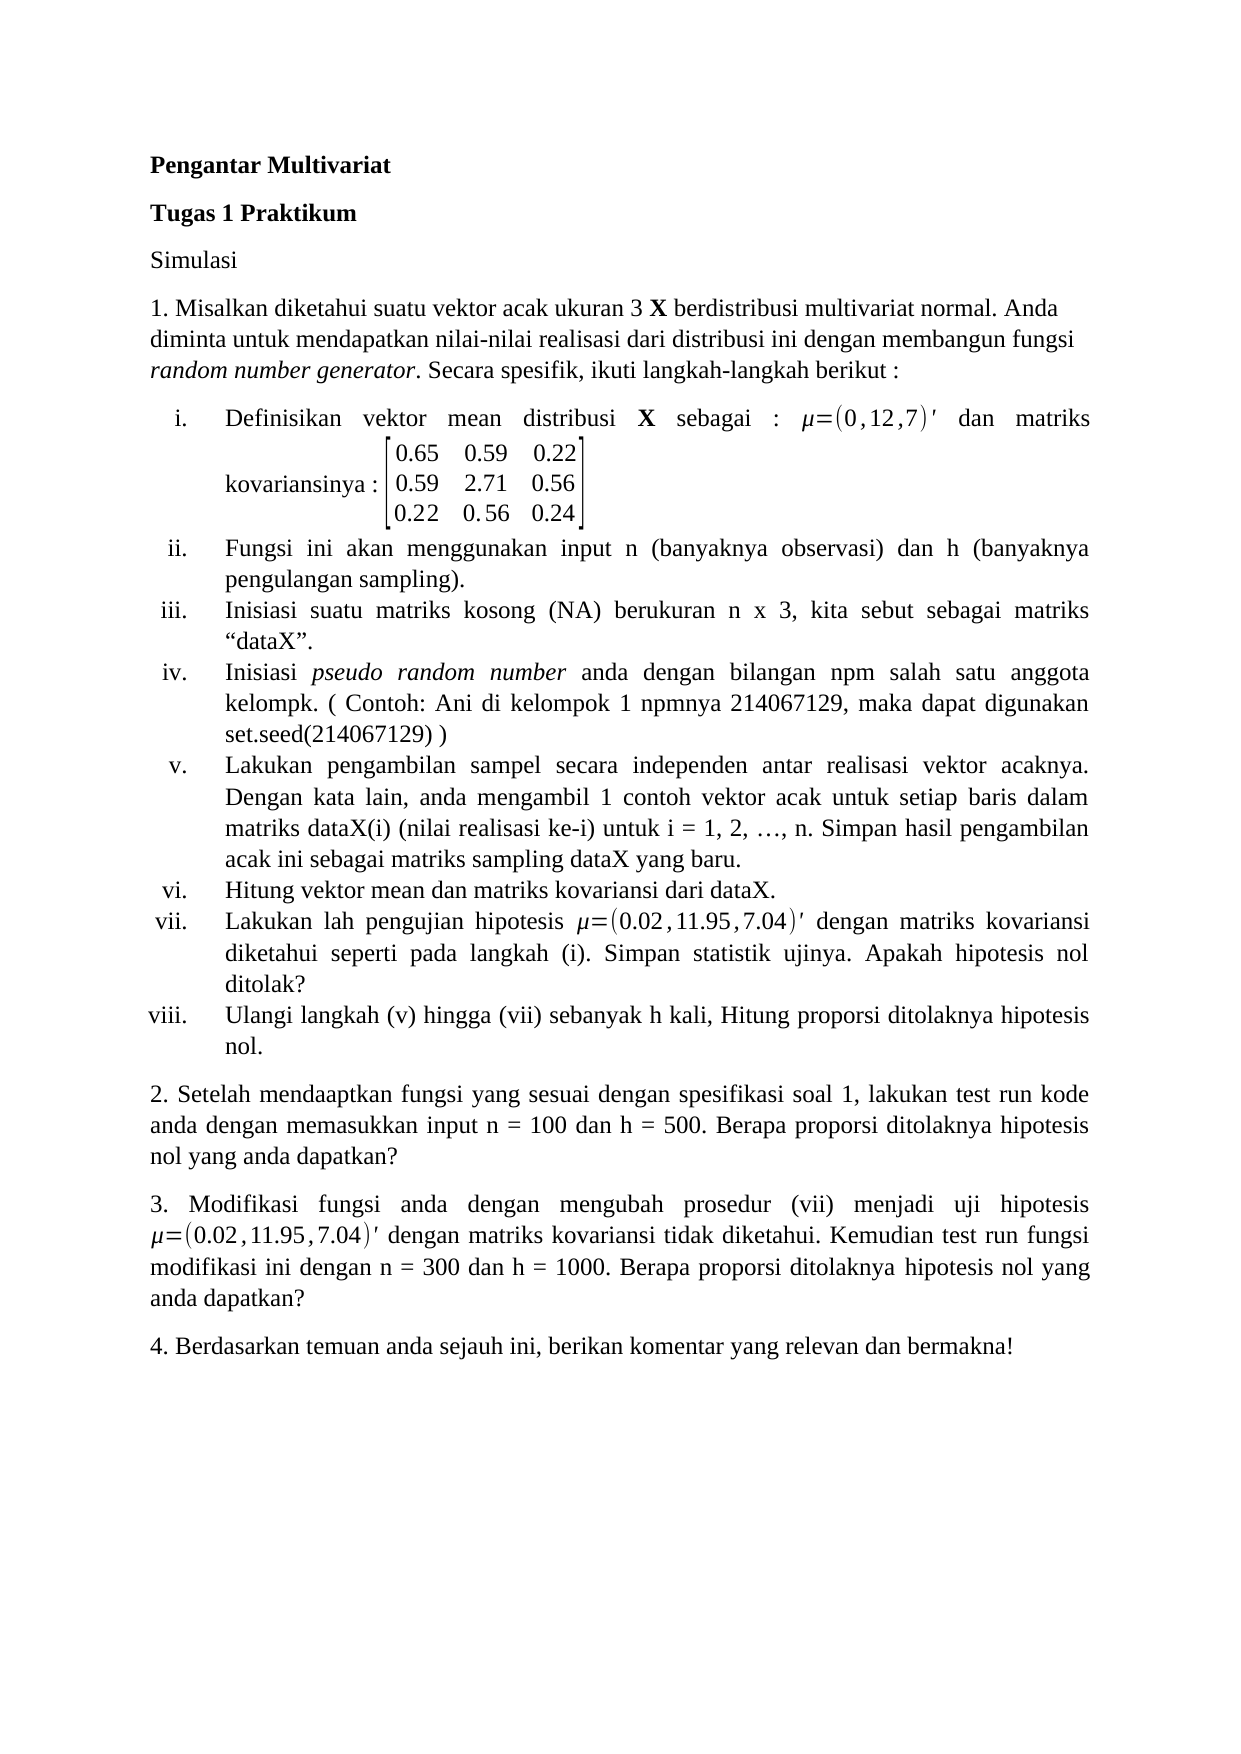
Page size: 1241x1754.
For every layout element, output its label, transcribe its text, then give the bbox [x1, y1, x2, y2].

list Inisiasi suatu matriks kosong (NA) berukuran n x 3, kita sebut sebagai matriks “dataX”. [187, 595, 1090, 655]
list Inisiasi pseudo random number anda dengan bilangan npm salah satu anggota kelompk. ( Contoh: Ani di kelompok 1 npmnya 214067129, maka dapat digunakan set.seed(214067129) ) [187, 657, 1090, 748]
text Pengantar Multivariat [150, 150, 1090, 179]
list Definisikan vektor mean distribusi X sebagai : dan matriks kovariansinya : [187, 403, 1090, 531]
list Lakukan lah pengujian hipotesis dengan matriks kovariansi diketahui seperti pada langkah (i). Simpan statistik ujinya. Apakah hipotesis nol ditolak? [187, 906, 1090, 998]
list Lakukan pengambilan sampel secara independen antar realisasi vektor acaknya. Dengan kata lain, anda mengambil 1 contoh vektor acak untuk setiap baris dalam matriks dataX(i) (nilai realisasi ke-i) untuk i = 1, 2, …, n. Simpan hasil pengambilan acak ini sebagai matriks sampling dataX yang baru. [187, 751, 1090, 872]
text Simulasi [150, 245, 1090, 274]
text 1. Misalkan diketahui suatu vektor acak ukuran 3 X berdistribusi multivariat normal. Anda diminta untuk mendapatkan nilai-nilai realisasi dari distribusi ini dengan membangun fungsi random number generator. Secara spesifik, ikuti langkah-langkah berikut : [150, 293, 1090, 384]
text 3. Modifikasi fungsi anda dengan mengubah prosedur (vii) menjadi uji hipotesis dengan matriks kovariansi tidak diketahui. Kemudian test run fungsi modifikasi ini dengan n = 300 dan h = 1000. Berapa proporsi ditolaknya hipotesis nol yang anda dapatkan? [150, 1189, 1090, 1312]
list Fungsi ini akan menggunakan input n (banyaknya observasi) dan h (banyaknya pengulangan sampling). [187, 533, 1090, 593]
list Hitung vektor mean dan matriks kovariansi dari dataX. [187, 875, 1090, 903]
text Tugas 1 Praktikum [150, 198, 1090, 226]
list Ulangi langkah (v) hingga (vii) sebanyak h kali, Hitung proporsi ditolaknya hipotesis nol. [187, 1000, 1090, 1060]
text 4. Berdasarkan temuan anda sejauh ini, berikan komentar yang relevan dan bermakna! [150, 1331, 1090, 1359]
text 2. Setelah mendaaptkan fungsi yang sesuai dengan spesifikasi soal 1, lakukan test run kode anda dengan memasukkan input n = 100 dan h = 500. Berapa proporsi ditolaknya hipotesis nol yang anda dapatkan? [150, 1079, 1090, 1170]
